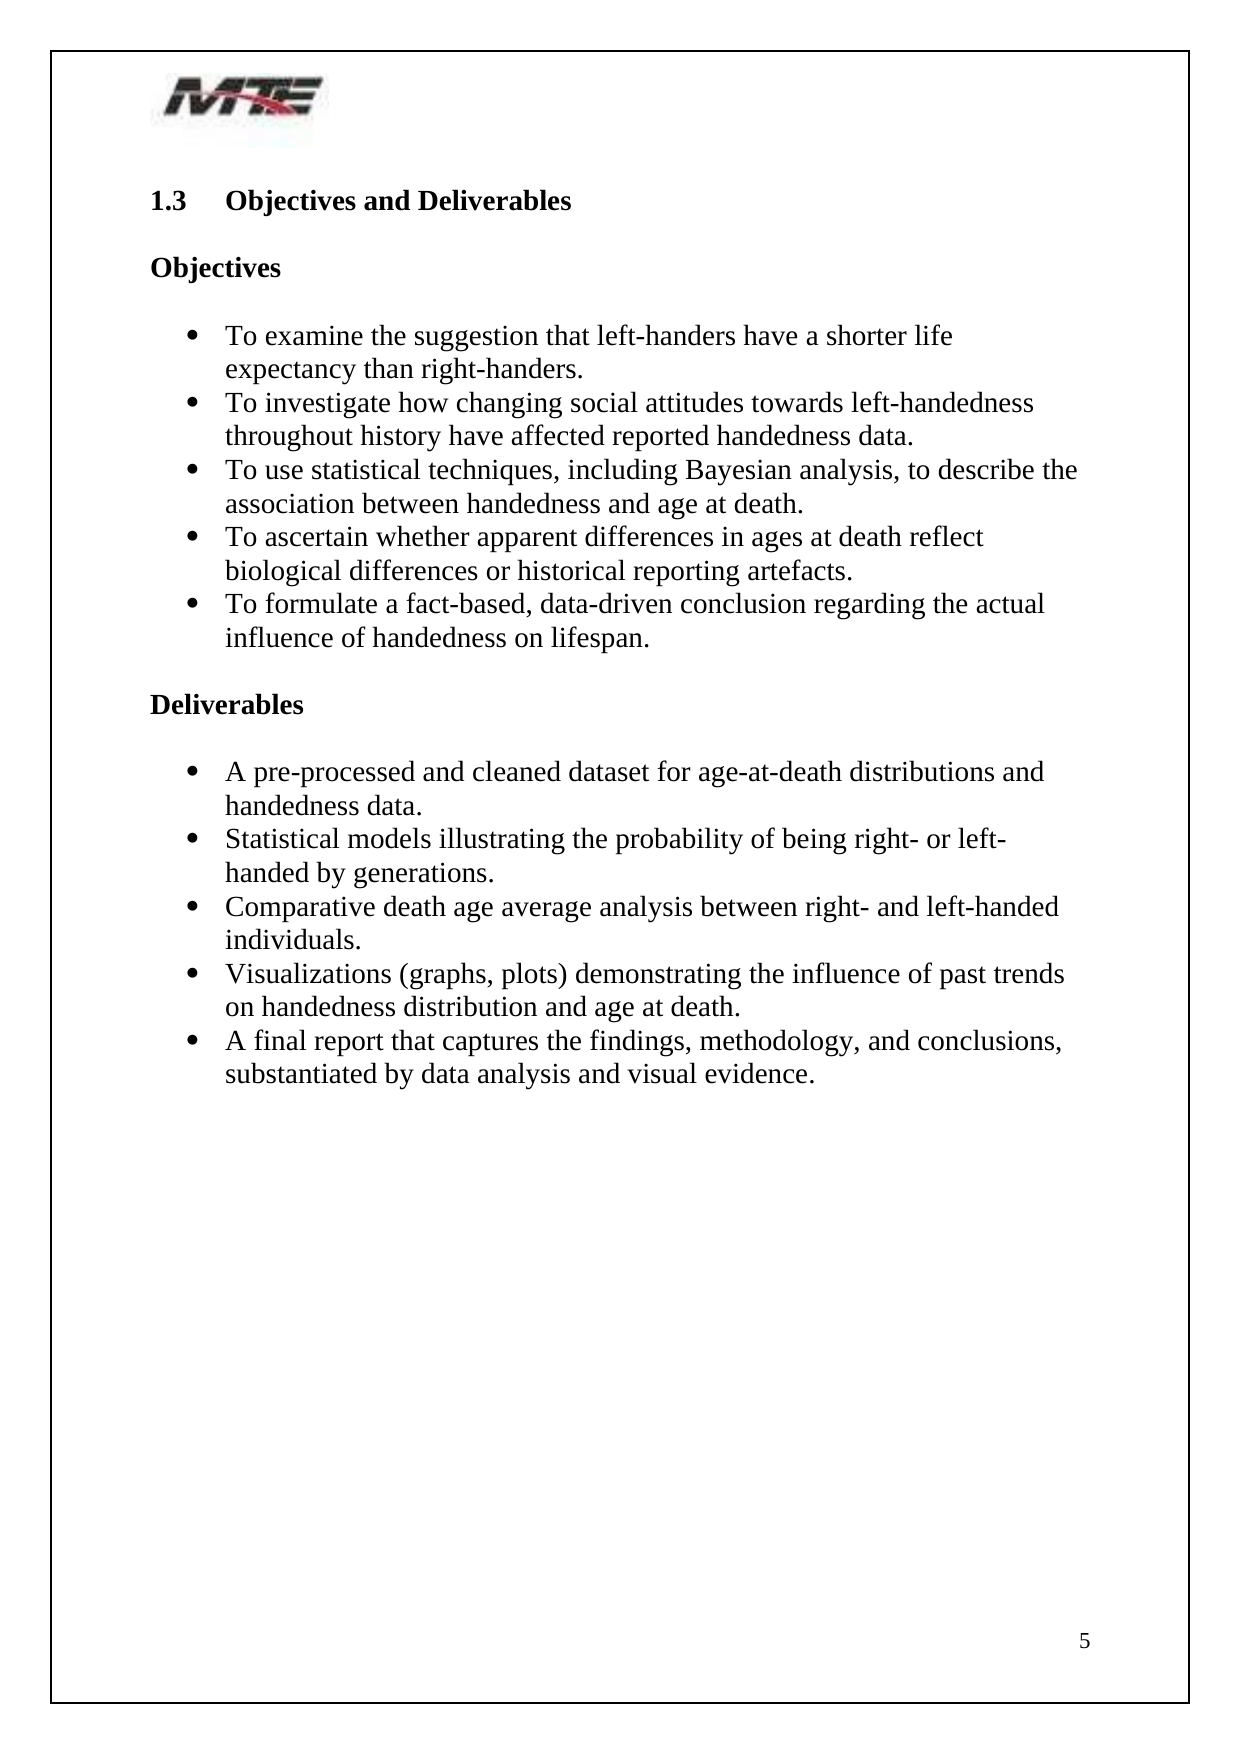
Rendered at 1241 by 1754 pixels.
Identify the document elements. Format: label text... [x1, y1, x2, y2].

list To formulate a fact-based, data-driven conclusion regarding the actual influence of handedness on lifespan. [187, 586, 1090, 654]
list A pre-processed and cleaned dataset for age-at-death distributions and handedness data. [187, 754, 1090, 821]
list A final report that captures the findings, methodology, and conclusions, substantiated by data analysis and visual evidence. [187, 1023, 1090, 1090]
text Objectives [150, 251, 1090, 284]
list Visualizations (graphs, plots) demonstrating the influence of past trends on handedness distribution and age at death. [187, 956, 1090, 1023]
list To ascertain whether apparent differences in ages at death reflect biological differences or historical reporting artefacts. [187, 519, 1090, 586]
list To investigate how changing social attitudes towards left-handedness throughout history have affected reported handedness data. [187, 385, 1090, 452]
picture [150, 73, 329, 148]
list Statistical models illustrating the probability of being right- or left-handed by generations. [187, 821, 1090, 889]
list To examine the suggestion that left-handers have a shorter life expectancy than right-handers. [187, 318, 1090, 385]
text Deliverables [150, 687, 1090, 721]
list Objectives and Deliverables [150, 183, 1090, 217]
list Comparative death age average analysis between right- and left-handed individuals. [187, 889, 1090, 956]
list To use statistical techniques, including Bayesian analysis, to describe the association between handedness and age at death. [187, 452, 1090, 519]
